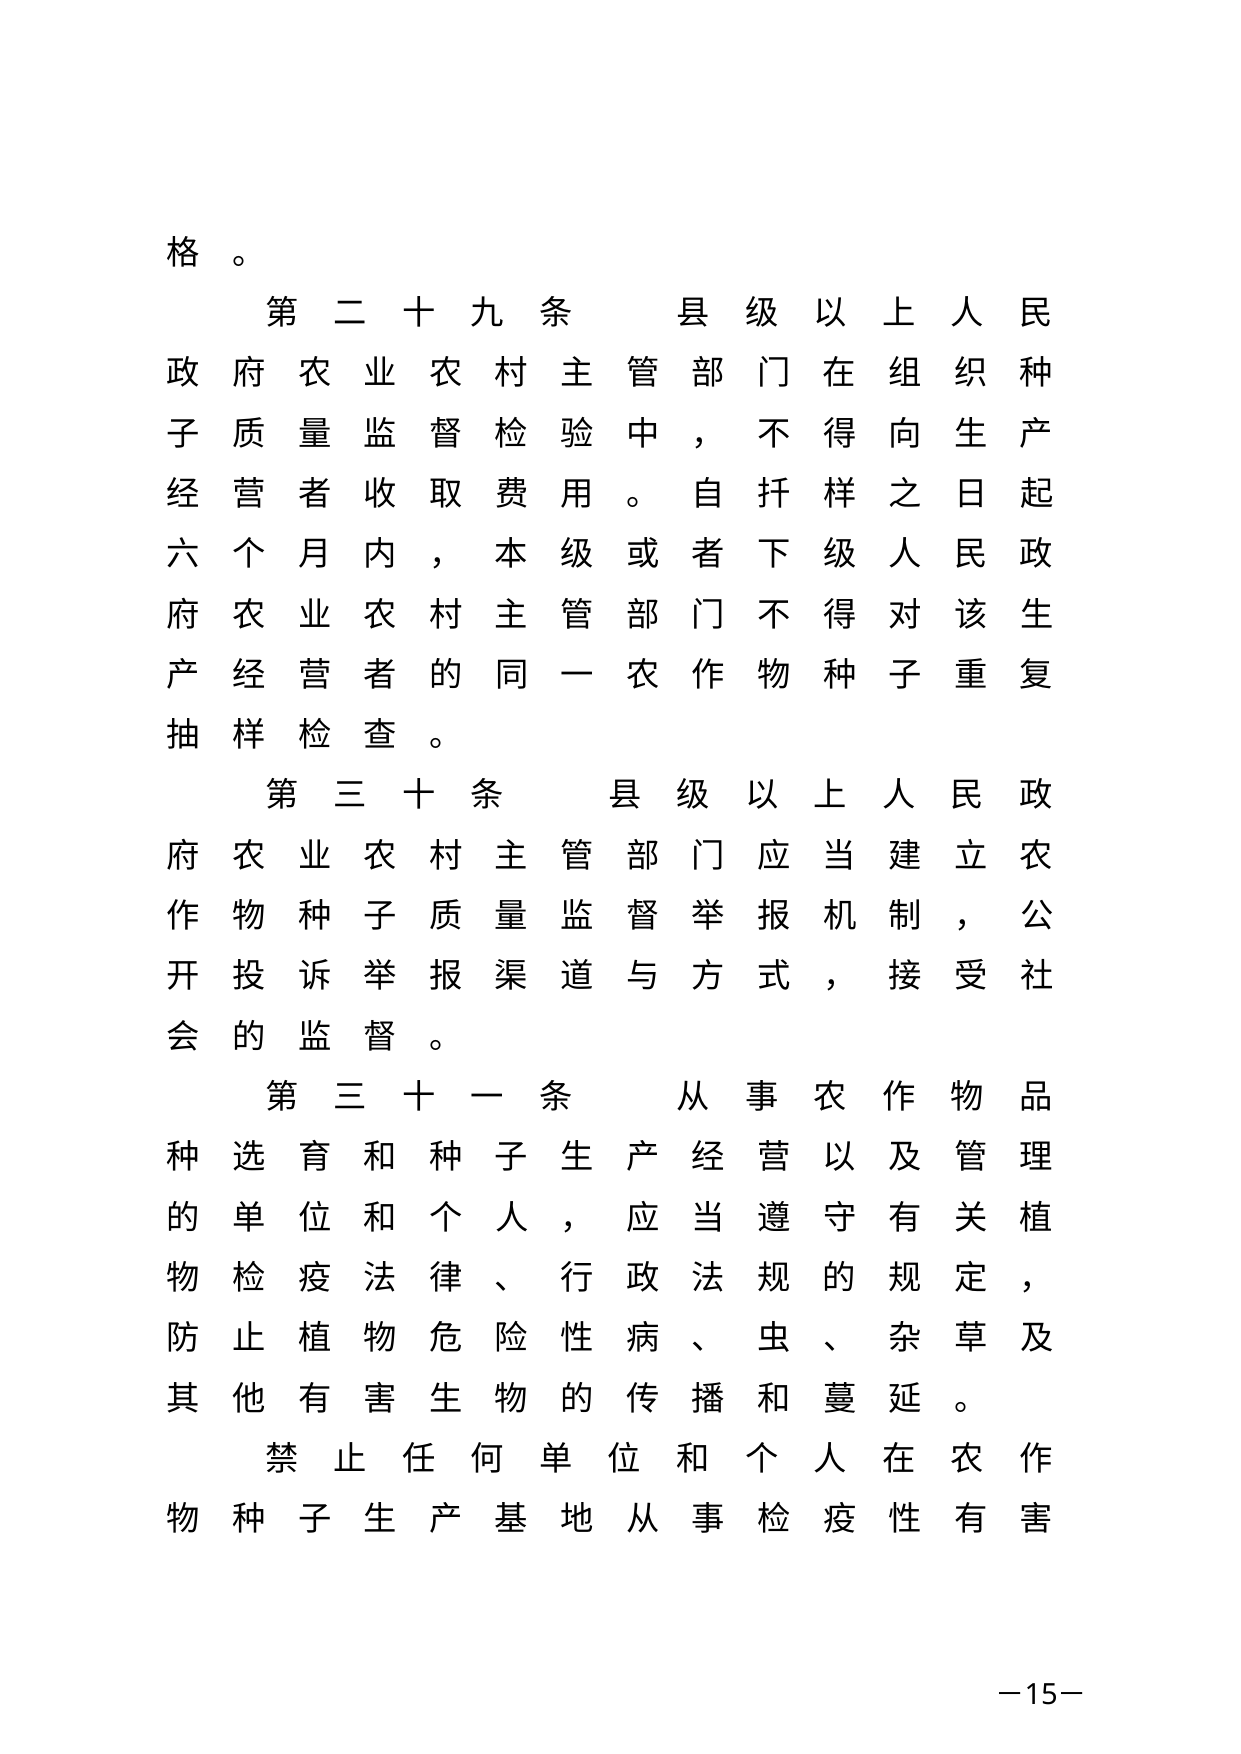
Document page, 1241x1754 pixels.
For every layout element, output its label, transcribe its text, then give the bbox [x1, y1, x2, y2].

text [167, 1426, 1085, 1546]
text 第三十条 县级以上人民政府农业农村主管部门应当建立农作物种子质量监督举报机制，公开投诉举报渠道与方式，接受社会的监督。 [167, 762, 1085, 1064]
text 第三十一条 从事农作物品种选育和种子生产经营以及管理的单位和个人，应当遵守有关植物检疫法律、行政法规的规定，防止植物危险性病、虫、杂草及其他有害生物的传播和蔓延。 [167, 1064, 1085, 1426]
text 第二十九条 县级以上人民政府农业农村主管部门在组织种子质量监督检验中，不得向生产经营者收取费用。自扦样之日起六个月内，本级或者下级人民政府农业农村主管部门不得对该生产经营者的同一农作物种子重复抽样检查。 [167, 280, 1085, 762]
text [167, 219, 1085, 280]
